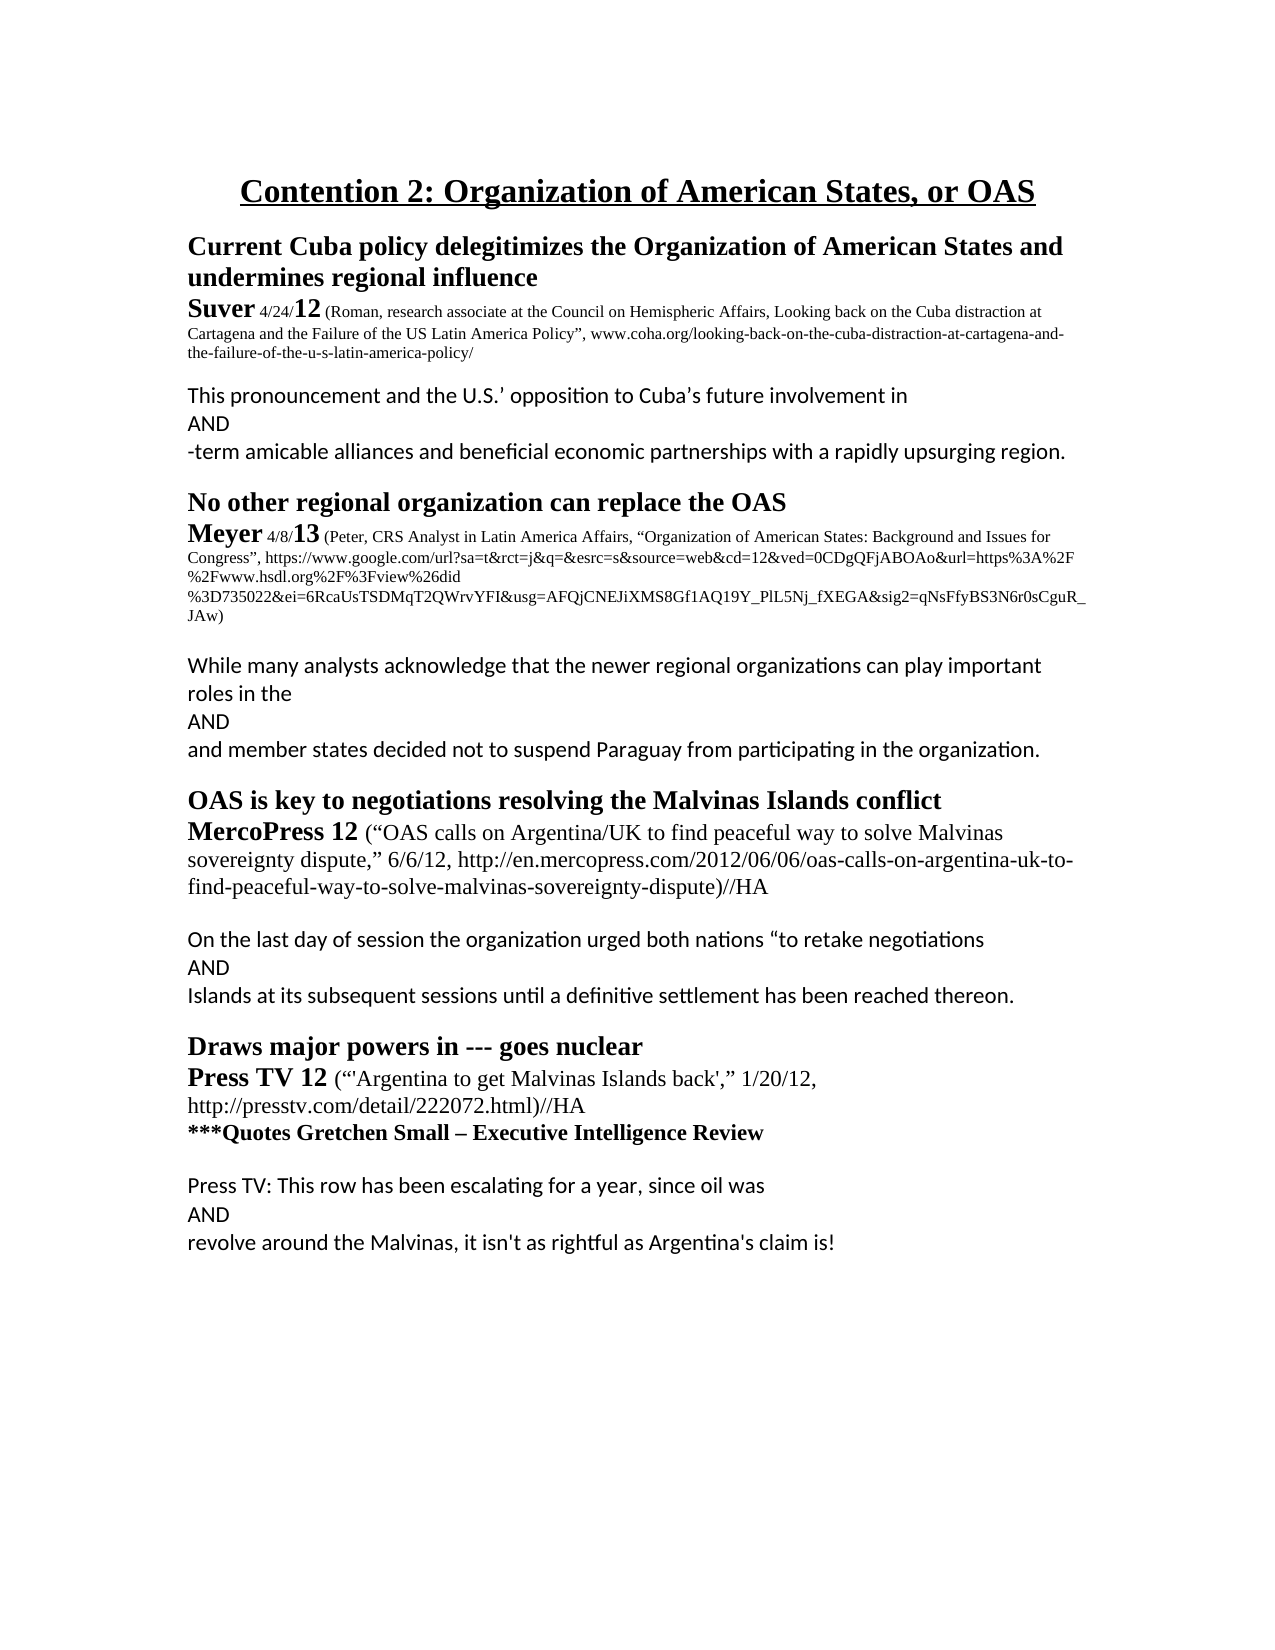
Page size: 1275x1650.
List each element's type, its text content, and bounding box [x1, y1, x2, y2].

text AND [187, 1200, 1087, 1228]
text and member states decided not to suspend Paraguay from participating in the organization. [187, 735, 1087, 763]
text While many analysts acknowledge that the newer regional organizations can play important roles in the [187, 651, 1087, 707]
text AND [187, 953, 1087, 981]
text revolve around the Malvinas, it isn't as rightful as Argentina's claim is! [187, 1228, 1087, 1256]
text Islands at its subsequent sessions until a definitive settlement has been reached thereon. [187, 981, 1087, 1009]
text AND [187, 707, 1087, 735]
subtitle Contention 2: Organization of American States, or OAS [187, 171, 1087, 209]
text ***Quotes Gretchen Small – Executive Intelligence Review [187, 1119, 1087, 1145]
subtitle Current Cuba policy delegitimizes the Organization of American States and undermines regional influence [187, 230, 1087, 292]
text Press TV: This row has been escalating for a year, since oil was [187, 1172, 1087, 1200]
text Press TV 12 (“'Argentina to get Malvinas Islands back',” 1/20/12, http://presstv.com/detail/222072.html)//HA [187, 1061, 1087, 1119]
text On the last day of session the organization urged both nations “to retake negotiations [187, 925, 1087, 953]
text AND [187, 409, 1087, 437]
text -term amicable alliances and beneficial economic partnerships with a rapidly upsurging region. [187, 437, 1087, 465]
text This pronouncement and the U.S.’ opposition to Cuba’s future involvement in [187, 381, 1087, 409]
subtitle No other regional organization can replace the OAS [187, 486, 1087, 517]
subtitle Draws major powers in --- goes nuclear [187, 1030, 1087, 1061]
text MercoPress 12 (“OAS calls on Argentina/UK to find peaceful way to solve Malvinas sovereignty dispute,” 6/6/12, http://en.mercopress.com/2012/06/06/oas-calls-on-argentina-uk-to-find-peaceful-way-to-solve-malvinas-sovereignty-dispute)//HA [187, 815, 1087, 899]
text Meyer 4/8/13 (Peter, CRS Analyst in Latin America Affairs, “Organization of American States: Background and Issues for Congress”, https://www.google.com/url?sa=t&rct=j&q=&esrc=s&source=web&cd=12&ved=0CDgQFjABOAo&url=https%3A%2F%2Fwww.hsdl.org%2F%3Fview%26did%3D735022&ei=6RcaUsTSDMqT2QWrvYFI&usg=AFQjCNEJiXMS8Gf1AQ19Y_PlL5Nj_fXEGA&sig2=qNsFfyBS3N6r0sCguR_JAw) [187, 517, 1087, 625]
text Suver 4/24/12 (Roman, research associate at the Council on Hemispheric Affairs, Looking back on the Cuba distraction at Cartagena and the Failure of the US Latin America Policy”, www.coha.org/looking-back-on-the-cuba-distraction-at-cartagena-and-the-failure-of-the-u-s-latin-america-policy/ [187, 292, 1087, 362]
subtitle OAS is key to negotiations resolving the Malvinas Islands conflict [187, 784, 1087, 815]
